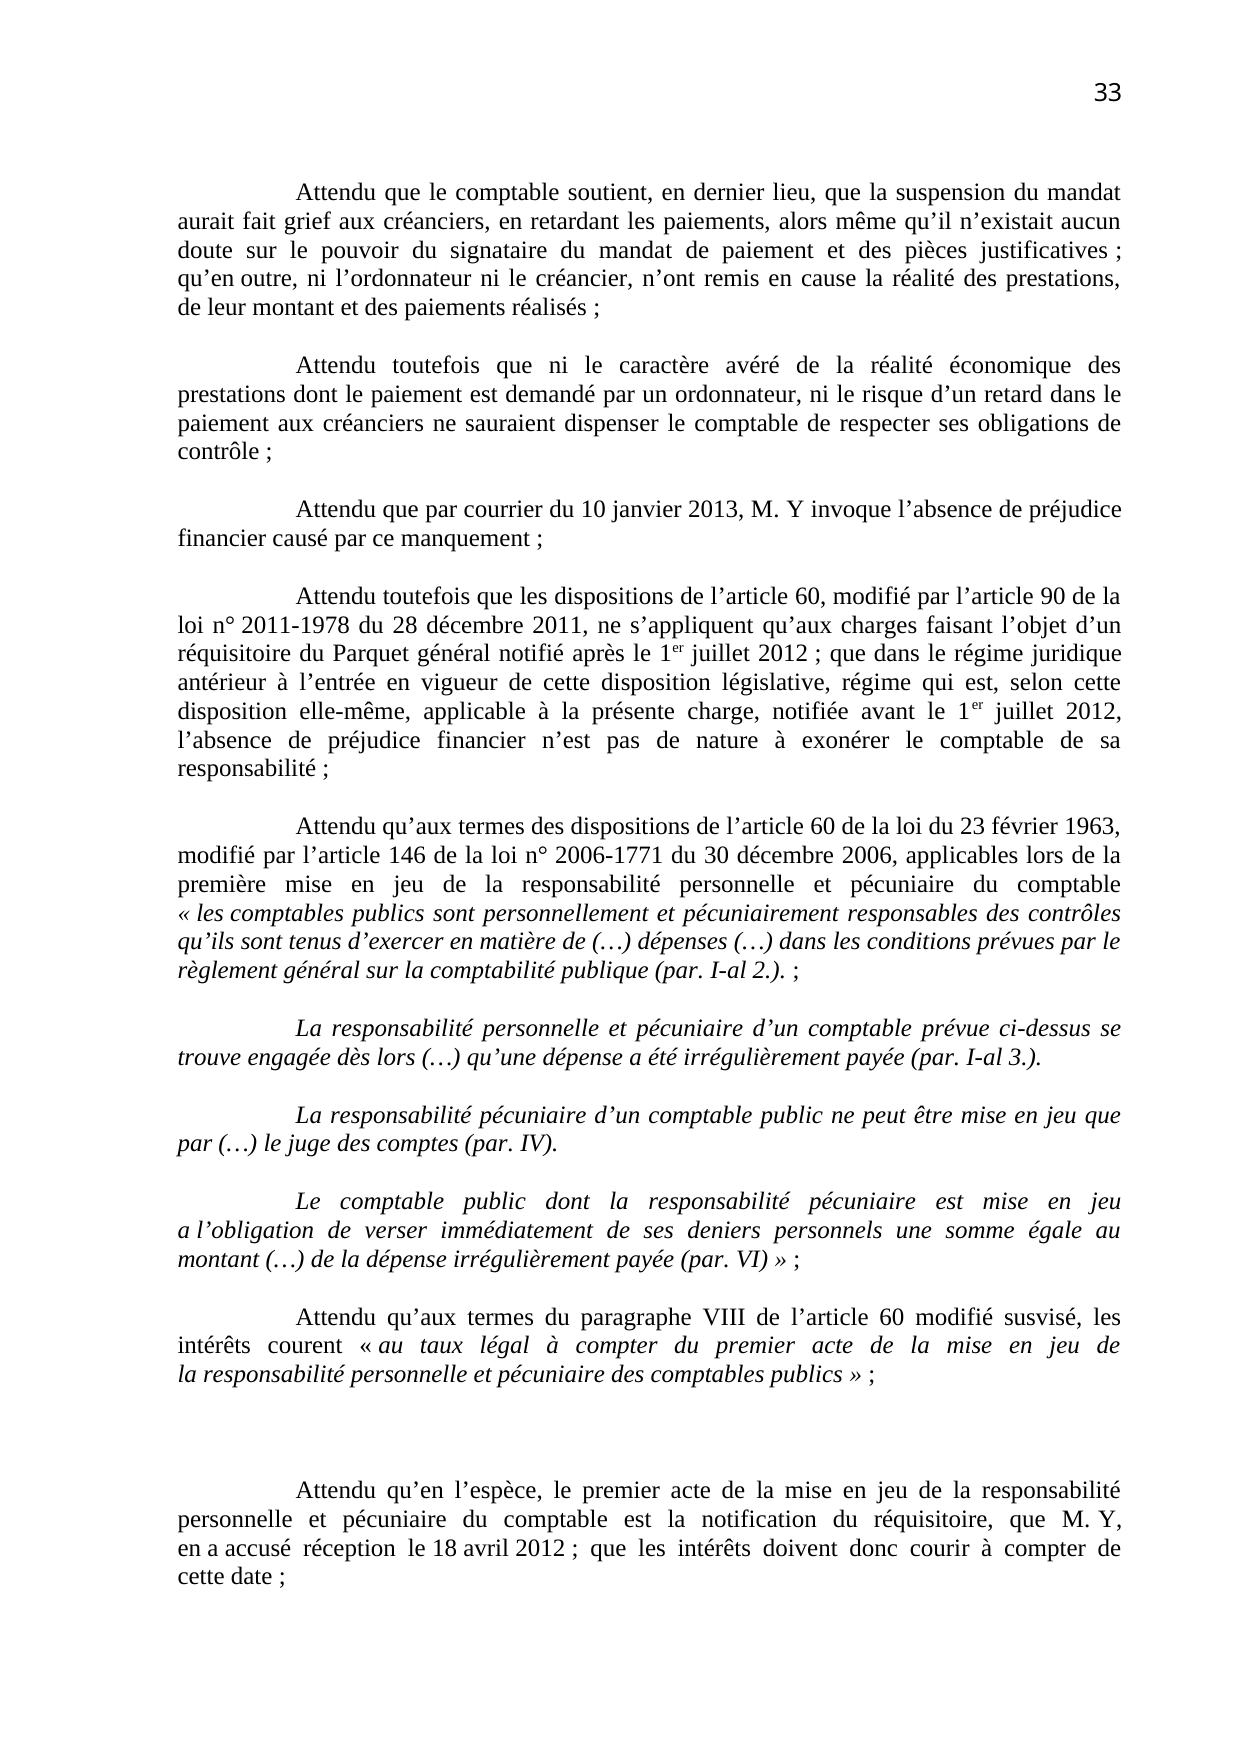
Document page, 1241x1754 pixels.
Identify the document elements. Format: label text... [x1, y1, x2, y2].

text Le comptable public dont la responsabilité pécuniaire est mise en jeu a l’obligation de verser immédiatement de ses deniers personnels une somme égale au montant (…) de la dépense irrégulièrement payée (par. VI) » ; [177, 1186, 1122, 1273]
text Attendu toutefois que ni le caractère avéré de la réalité économique des prestations dont le paiement est demandé par un ordonnateur, ni le risque d’un retard dans le paiement aux créanciers ne sauraient dispenser le comptable de respecter ses obligations de contrôle ; [177, 350, 1122, 465]
text Attendu que le comptable soutient, en dernier lieu, que la suspension du mandat aurait fait grief aux créanciers, en retardant les paiements, alors même qu’il n’existait aucun doute sur le pouvoir du signataire du mandat de paiement et des pièces justificatives ; qu’en outre, ni l’ordonnateur ni le créancier, n’ont remis en cause la réalité des prestations, de leur montant et des paiements réalisés ; [177, 177, 1122, 321]
text Attendu qu’aux termes des dispositions de l’article 60 de la loi du 23 février 1963, modifié par l’article 146 de la loi n° 2006-1771 du 30 décembre 2006, applicables lors de la première mise en jeu de la responsabilité personnelle et pécuniaire du comptable « les comptables publics sont personnellement et pécuniairement responsables des contrôles qu’ils sont tenus d’exercer en matière de (…) dépenses (…) dans les conditions prévues par le règlement général sur la comptabilité publique (par. I-al 2.). ; [177, 811, 1122, 984]
text Attendu toutefois que les dispositions de l’article 60, modifié par l’article 90 de la loi n° 2011-1978 du 28 décembre 2011, ne s’appliquent qu’aux charges faisant l’objet d’un réquisitoire du Parquet général notifié après le 1er juillet 2012 ; que dans le régime juridique antérieur à l’entrée en vigueur de cette disposition législative, régime qui est, selon cette disposition elle-même, applicable à la présente charge, notifiée avant le 1er juillet 2012, l’absence de préjudice financier n’est pas de nature à exonérer le comptable de sa responsabilité ; [177, 581, 1122, 782]
text Attendu qu’en l’espèce, le premier acte de la mise en jeu de la responsabilité personnelle et pécuniaire du comptable est la notification du réquisitoire, que M. Y, en a accusé réception le 18 avril 2012 ; que les intérêts doivent donc courir à compter de cette date ; [177, 1475, 1122, 1590]
text Attendu que par courrier du 10 janvier 2013, M. Y invoque l’absence de préjudice financier causé par ce manquement ; [177, 494, 1122, 552]
text La responsabilité pécuniaire d’un comptable public ne peut être mise en jeu que par (…) le juge des comptes (par. IV). [177, 1100, 1122, 1157]
text La responsabilité personnelle et pécuniaire d’un comptable prévue ci-dessus se trouve engagée dès lors (…) qu’une dépense a été irrégulièrement payée (par. I-al 3.). [177, 1013, 1122, 1071]
text Attendu qu’aux termes du paragraphe VIII de l’article 60 modifié susvisé, les intérêts courent « au taux légal à compter du premier acte de la mise en jeu de la responsabilité personnelle et pécuniaire des comptables publics » ; [177, 1302, 1122, 1388]
